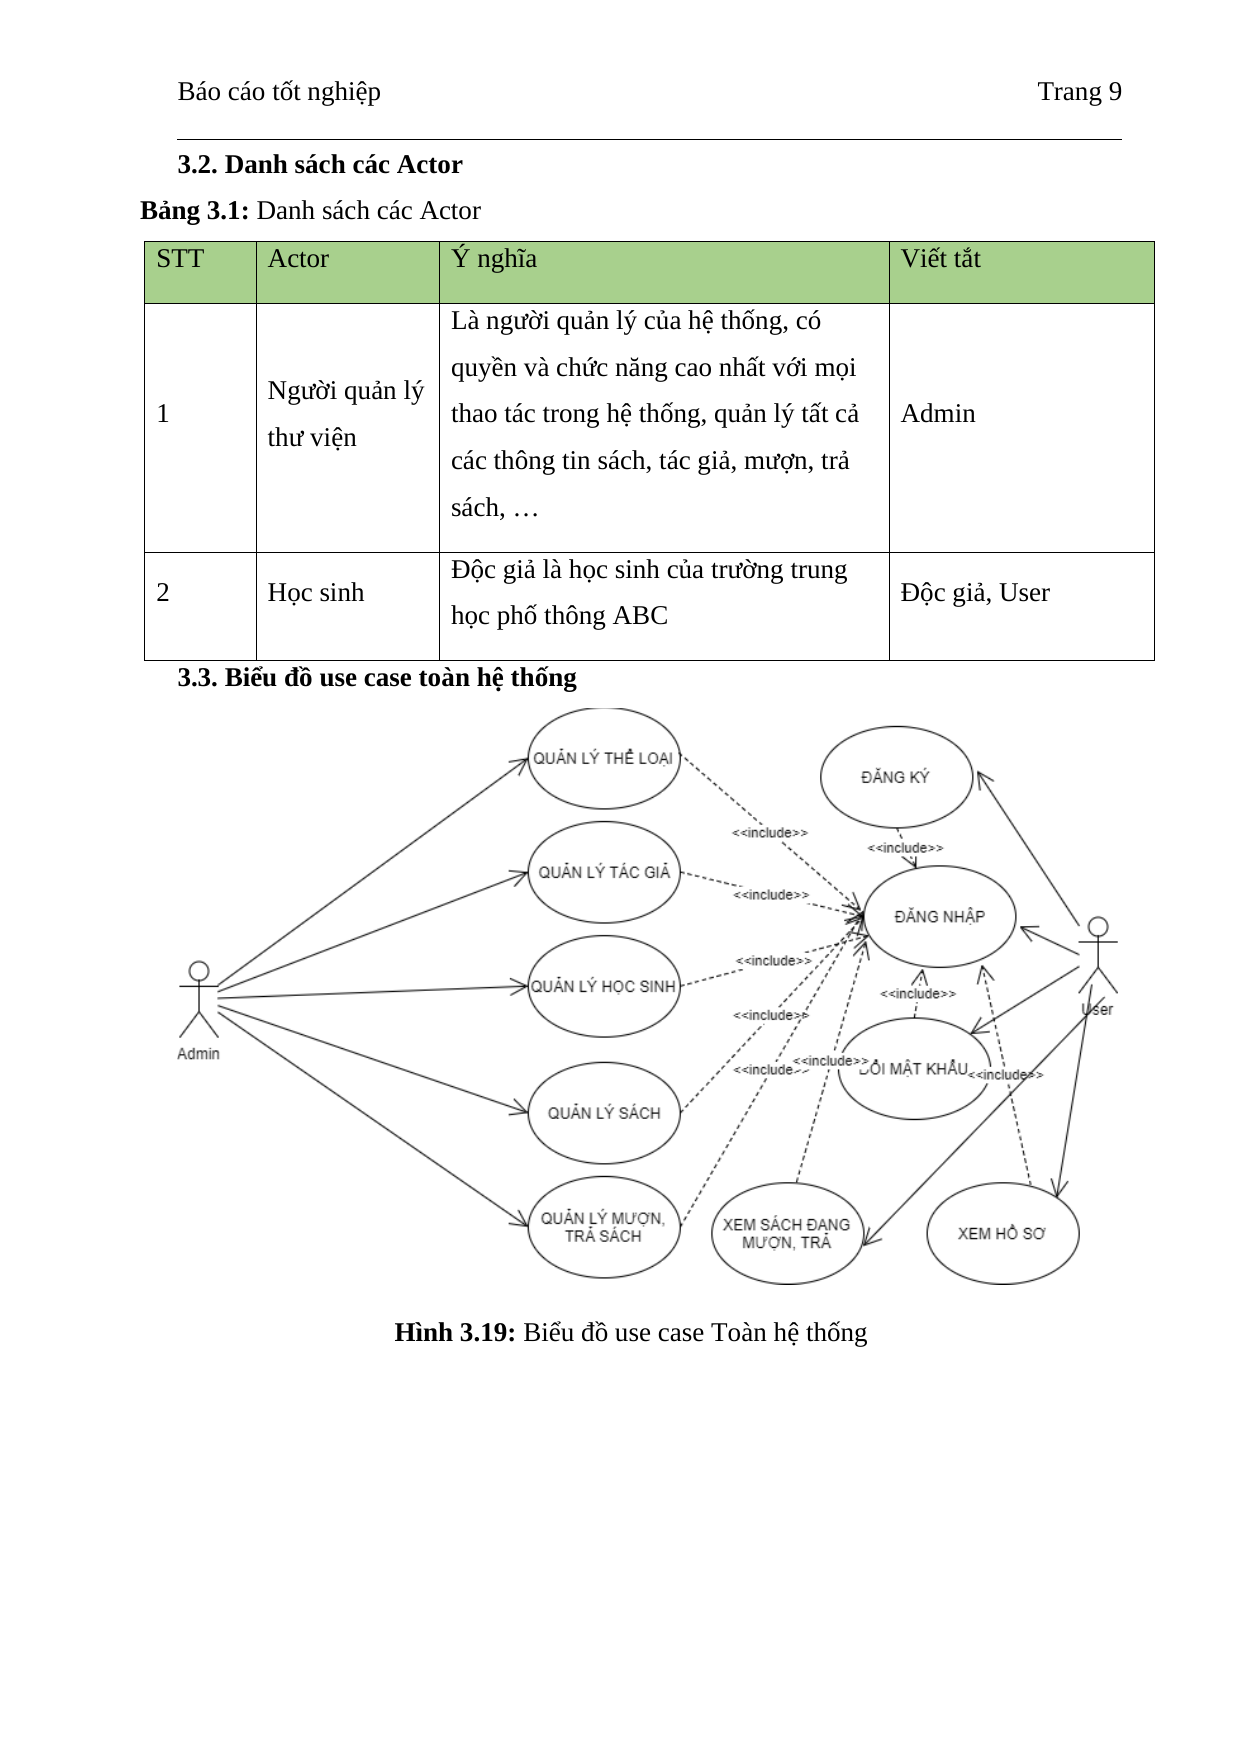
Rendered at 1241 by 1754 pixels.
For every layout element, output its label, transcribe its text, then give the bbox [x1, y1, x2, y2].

table_header Actor [257, 242, 439, 303]
table_cell Người quản lý thư viện [257, 304, 439, 552]
text Danh sách các Actor [177, 148, 1122, 179]
table_cell Độc giả là học sinh của trường trung học phố thông ABC [440, 553, 889, 660]
picture [177, 708, 1123, 1285]
table_cell Admin [890, 304, 1154, 552]
text Biểu đồ use case Toàn hệ thống [140, 1316, 1122, 1347]
table_cell Độc giả, User [890, 553, 1154, 660]
text Danh sách các Actor [140, 194, 1122, 226]
table_cell Học sinh [257, 553, 439, 660]
table_header STT [145, 242, 256, 303]
table_header Viết tắt [890, 242, 1154, 303]
table_header Ý nghĩa [440, 242, 889, 303]
table_cell 1 [145, 304, 256, 552]
table_cell Là người quản lý của hệ thống, có quyền và chức năng cao nhất với mọi thao tác trong hệ thống, quản lý tất cả các thông tin sách, tác giả, mượn, trả sách, … [440, 304, 889, 552]
table_cell 2 [145, 553, 256, 660]
text Biểu đồ use case toàn hệ thống [177, 661, 1122, 692]
